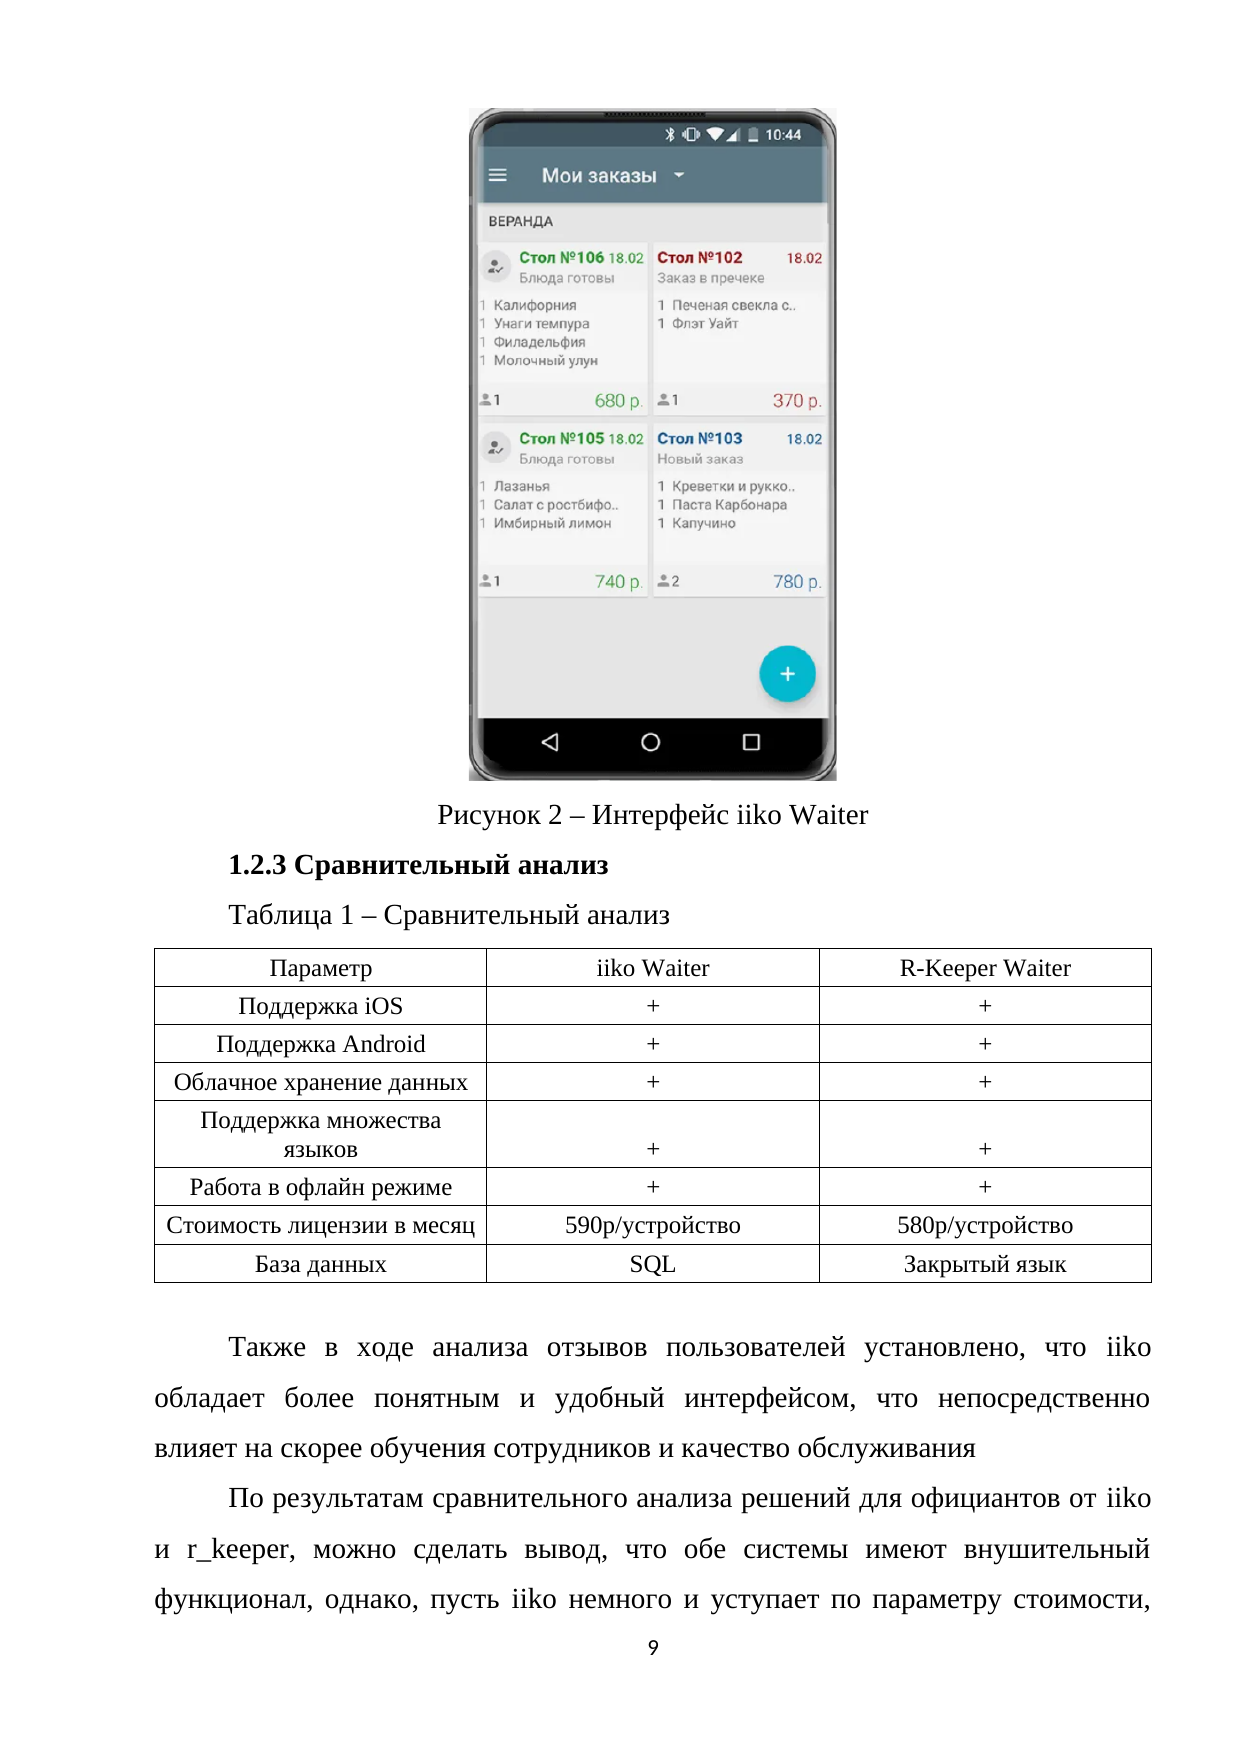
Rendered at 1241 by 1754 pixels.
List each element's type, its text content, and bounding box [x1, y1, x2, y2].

text Таблица 1 – Сравнительный анализ [154, 897, 1151, 931]
subtitle 1.2.3 Сравнительный анализ [154, 847, 1151, 881]
table_cell + [487, 987, 819, 1024]
table_header R-Keeper Waiter [820, 949, 1151, 986]
text Рисунок 2 – Интерфейс iiko Waiter [154, 797, 1151, 830]
table_cell + [487, 1101, 819, 1167]
table_cell + [820, 1168, 1151, 1205]
picture [468, 108, 837, 781]
table_cell Поддержка Android [155, 1025, 486, 1062]
text Также в ходе анализа отзывов пользователей установлено, что iiko обладает более понятным и удобный интерфейсом, что непосредственно влияет на скорее обучения сотрудников и качество обслуживания [154, 1329, 1151, 1464]
table_cell Закрытый язык [820, 1245, 1151, 1282]
table_cell 580р/устройство [820, 1206, 1151, 1243]
table_cell База данных [155, 1245, 486, 1282]
table_cell + [820, 1101, 1151, 1167]
table_cell + [487, 1025, 819, 1062]
table_cell SQL [487, 1245, 819, 1282]
table_header iiko Waiter [487, 949, 819, 986]
table_cell Поддержка iOS [155, 987, 486, 1024]
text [154, 1480, 1151, 1614]
table_header Параметр [155, 949, 486, 986]
table_cell 590р/устройство [487, 1206, 819, 1243]
table_cell Работа в офлайн режиме [155, 1168, 486, 1205]
table_cell + [820, 987, 1151, 1024]
table_cell + [820, 1063, 1151, 1100]
table_cell + [487, 1063, 819, 1100]
table_cell Облачное хранение данных [155, 1063, 486, 1100]
table_cell + [487, 1168, 819, 1205]
table_cell Поддержка множества языков [155, 1101, 486, 1167]
table_cell + [820, 1025, 1151, 1062]
table_cell Стоимость лицензии в месяц [155, 1206, 486, 1243]
